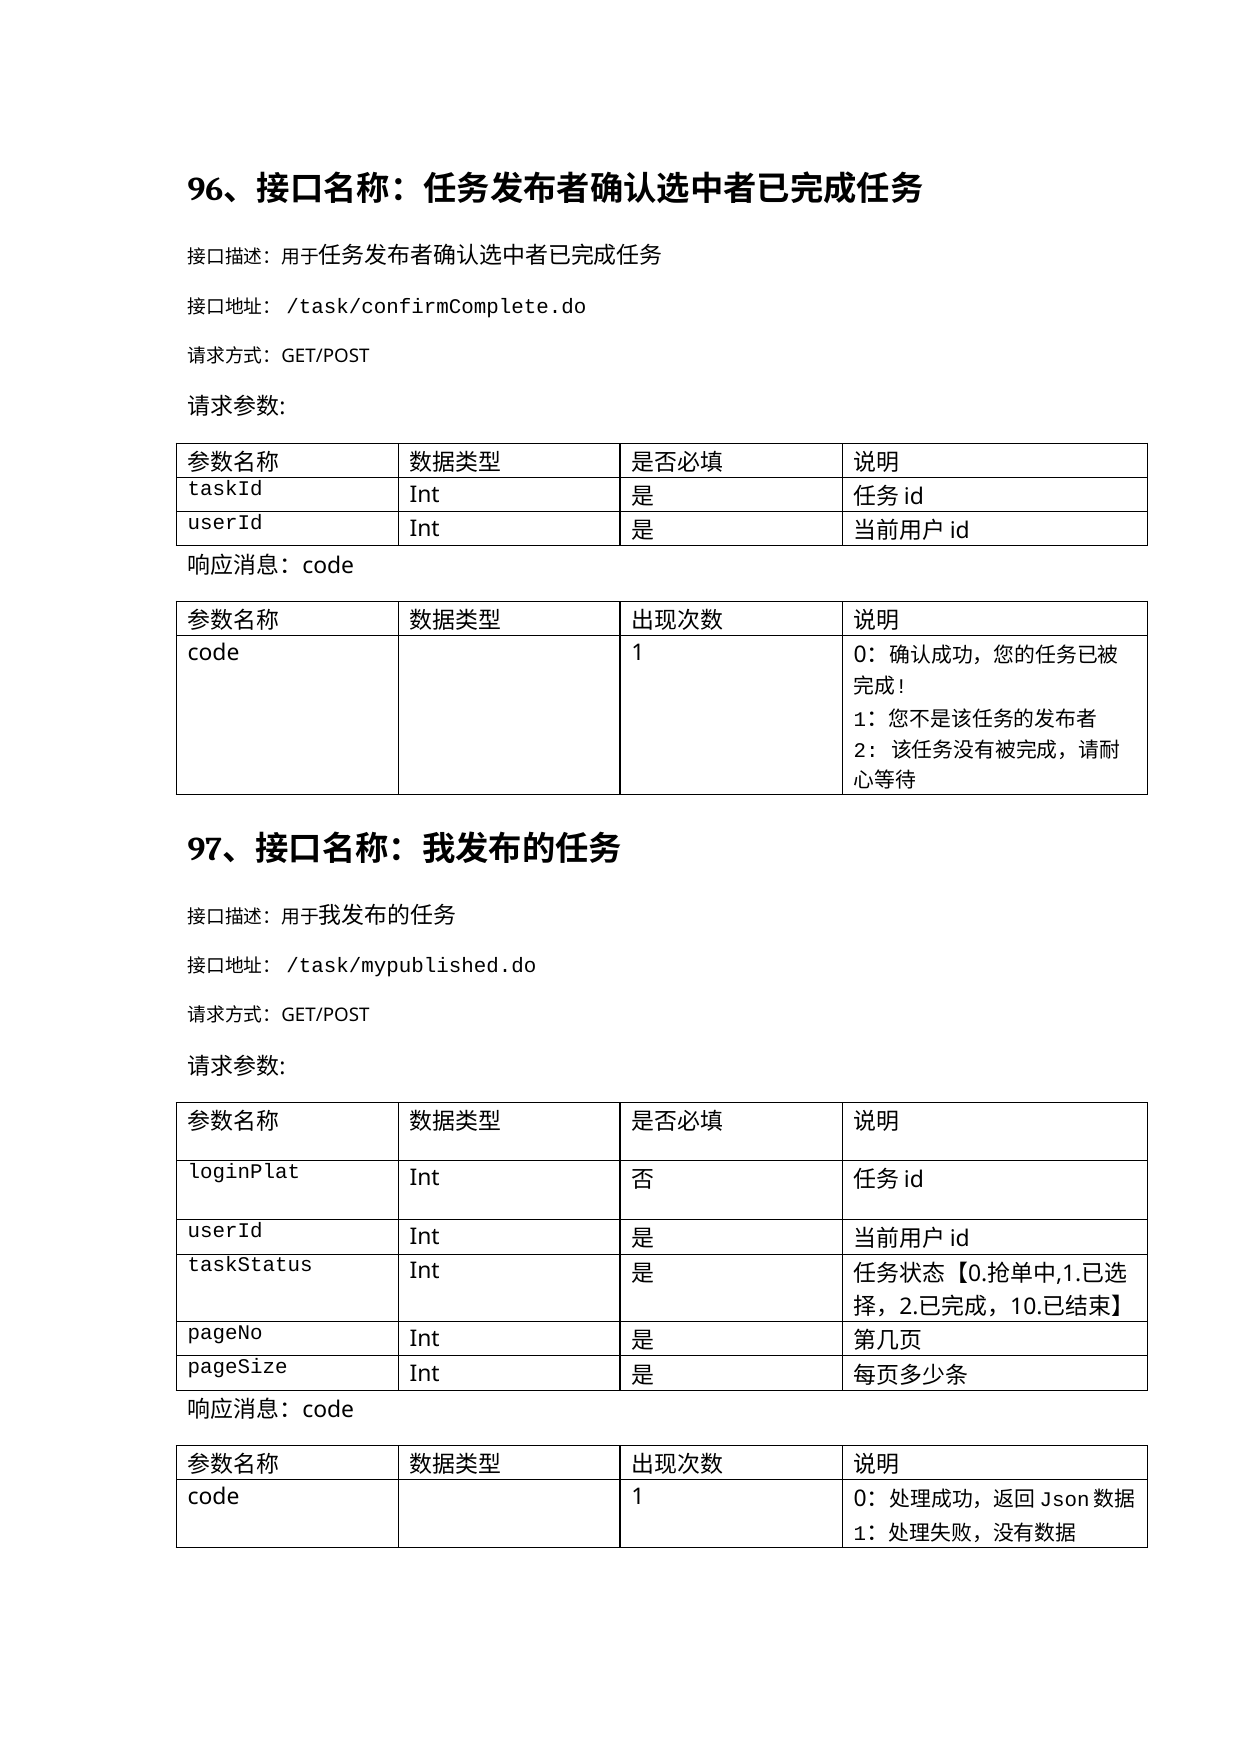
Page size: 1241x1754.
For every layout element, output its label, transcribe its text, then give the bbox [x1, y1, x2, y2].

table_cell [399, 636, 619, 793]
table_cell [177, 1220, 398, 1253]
text 请求方式：GET/POST [187, 1000, 1053, 1027]
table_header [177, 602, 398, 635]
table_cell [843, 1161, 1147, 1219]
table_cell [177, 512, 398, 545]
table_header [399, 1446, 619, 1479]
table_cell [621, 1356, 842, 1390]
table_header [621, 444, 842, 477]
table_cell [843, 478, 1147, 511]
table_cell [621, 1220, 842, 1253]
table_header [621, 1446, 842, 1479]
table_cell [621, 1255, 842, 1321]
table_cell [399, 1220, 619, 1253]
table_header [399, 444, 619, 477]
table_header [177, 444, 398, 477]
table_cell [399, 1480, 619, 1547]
subtitle 97、接口名称：我发布的任务 [187, 822, 1053, 870]
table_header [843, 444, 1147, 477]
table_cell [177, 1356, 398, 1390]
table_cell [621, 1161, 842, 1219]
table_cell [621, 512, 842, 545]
text 接口描述：用于我发布的任务 [187, 897, 1053, 930]
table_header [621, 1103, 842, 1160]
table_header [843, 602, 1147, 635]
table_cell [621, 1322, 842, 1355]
text 接口地址： /task/confirmComplete.do [187, 291, 1053, 319]
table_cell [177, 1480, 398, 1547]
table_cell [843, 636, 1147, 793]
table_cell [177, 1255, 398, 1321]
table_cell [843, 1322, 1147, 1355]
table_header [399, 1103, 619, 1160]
text 接口地址： /task/mypublished.do [187, 951, 1053, 979]
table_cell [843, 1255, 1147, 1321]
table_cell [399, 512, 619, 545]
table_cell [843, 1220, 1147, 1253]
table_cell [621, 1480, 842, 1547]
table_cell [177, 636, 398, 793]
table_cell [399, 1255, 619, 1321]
text 请求参数: [187, 388, 1053, 422]
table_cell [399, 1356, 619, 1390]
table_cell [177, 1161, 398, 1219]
subtitle 96、接口名称：任务发布者确认选中者已完成任务 [187, 162, 1053, 210]
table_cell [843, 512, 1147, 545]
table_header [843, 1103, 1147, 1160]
text 响应消息：code [187, 546, 1053, 580]
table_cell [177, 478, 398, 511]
text 响应消息：code [187, 1391, 1053, 1424]
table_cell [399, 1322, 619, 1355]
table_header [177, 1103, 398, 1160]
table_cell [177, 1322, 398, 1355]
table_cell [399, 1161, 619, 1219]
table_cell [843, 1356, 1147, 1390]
text 接口描述：用于任务发布者确认选中者已完成任务 [187, 237, 1053, 271]
text 请求方式：GET/POST [187, 340, 1053, 367]
text 请求参数: [187, 1048, 1053, 1081]
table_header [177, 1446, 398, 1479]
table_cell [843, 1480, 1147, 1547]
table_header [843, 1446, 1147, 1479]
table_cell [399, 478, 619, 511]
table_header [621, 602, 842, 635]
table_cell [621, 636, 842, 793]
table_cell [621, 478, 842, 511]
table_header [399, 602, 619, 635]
